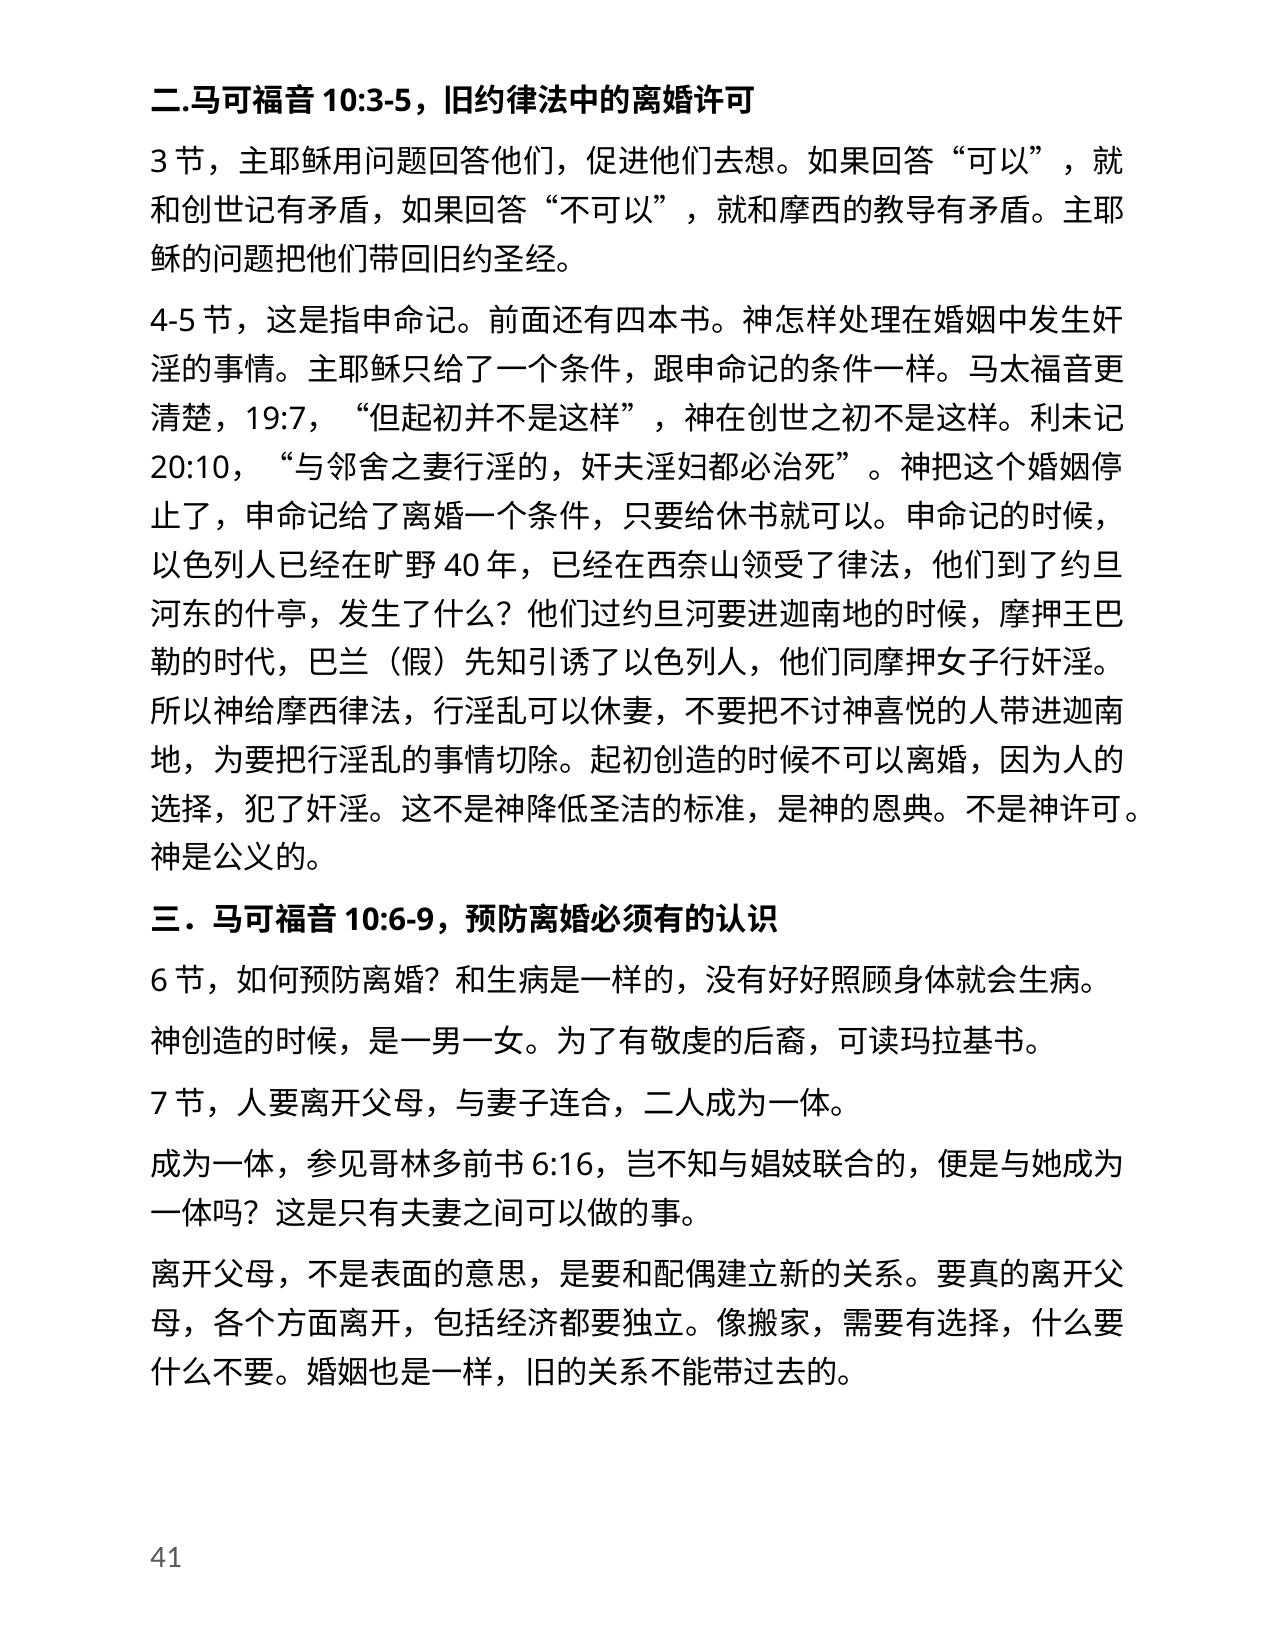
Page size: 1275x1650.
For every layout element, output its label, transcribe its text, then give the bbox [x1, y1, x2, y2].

list 神创造的时候，是一男一女。为了有敬虔的后裔，可读玛拉基书。 [150, 1017, 1125, 1062]
list 4-5节，这是指申命记。前面还有四本书。神怎样处理在婚姻中发生奸淫的事情。主耶稣只给了一个条件，跟申命记的条件一样。马太福音更清楚，19:7，“但起初并不是这样”，神在创世之初不是这样。利未记20:10，“与邻舍之妻行淫的，奸夫淫妇都必治死”。神把这个婚姻停止了，申命记给了离婚一个条件，只要给休书就可以。申命记的时候，以色列人已经在旷野40年，已经在西奈山领受了律法，他们到了约旦河东的什亭，发生了什么？他们过约旦河要进迦南地的时候，摩押王巴勒的时代，巴兰（假）先知引诱了以色列人，他们同摩押女子行奸淫。所以神给摩西律法，行淫乱可以休妻，不要把不讨神喜悦的人带进迦南地，为要把行淫乱的事情切除。起初创造的时候不可以离婚，因为人的选择，犯了奸淫。这不是神降低圣洁的标准，是神的恩典。不是神许可。神是公义的。 [150, 295, 1125, 878]
list 三．马可福音10:6-9，预防离婚必须有的认识 [150, 894, 1125, 939]
list 成为一体，参见哥林多前书6:16，岂不知与娼妓联合的，便是与她成为一体吗？这是只有夫妻之间可以做的事。 [150, 1139, 1125, 1233]
list 3节，主耶稣用问题回答他们，促进他们去想。如果回答“可以”，就和创世记有矛盾，如果回答“不可以”，就和摩西的教导有矛盾。主耶稣的问题把他们带回旧约圣经。 [150, 136, 1125, 279]
list 离开父母，不是表面的意思，是要和配偶建立新的关系。要真的离开父母，各个方面离开，包括经济都要独立。像搬家，需要有选择，什么要什么不要。婚姻也是一样，旧的关系不能带过去的。 [150, 1249, 1125, 1392]
list 二.马可福音10:3-5，旧约律法中的离婚许可 [150, 75, 1125, 120]
list 7节，人要离开父母，与妻子连合，二人成为一体。 [150, 1078, 1125, 1123]
list 6节，如何预防离婚？和生病是一样的，没有好好照顾身体就会生病。 [150, 955, 1125, 1001]
